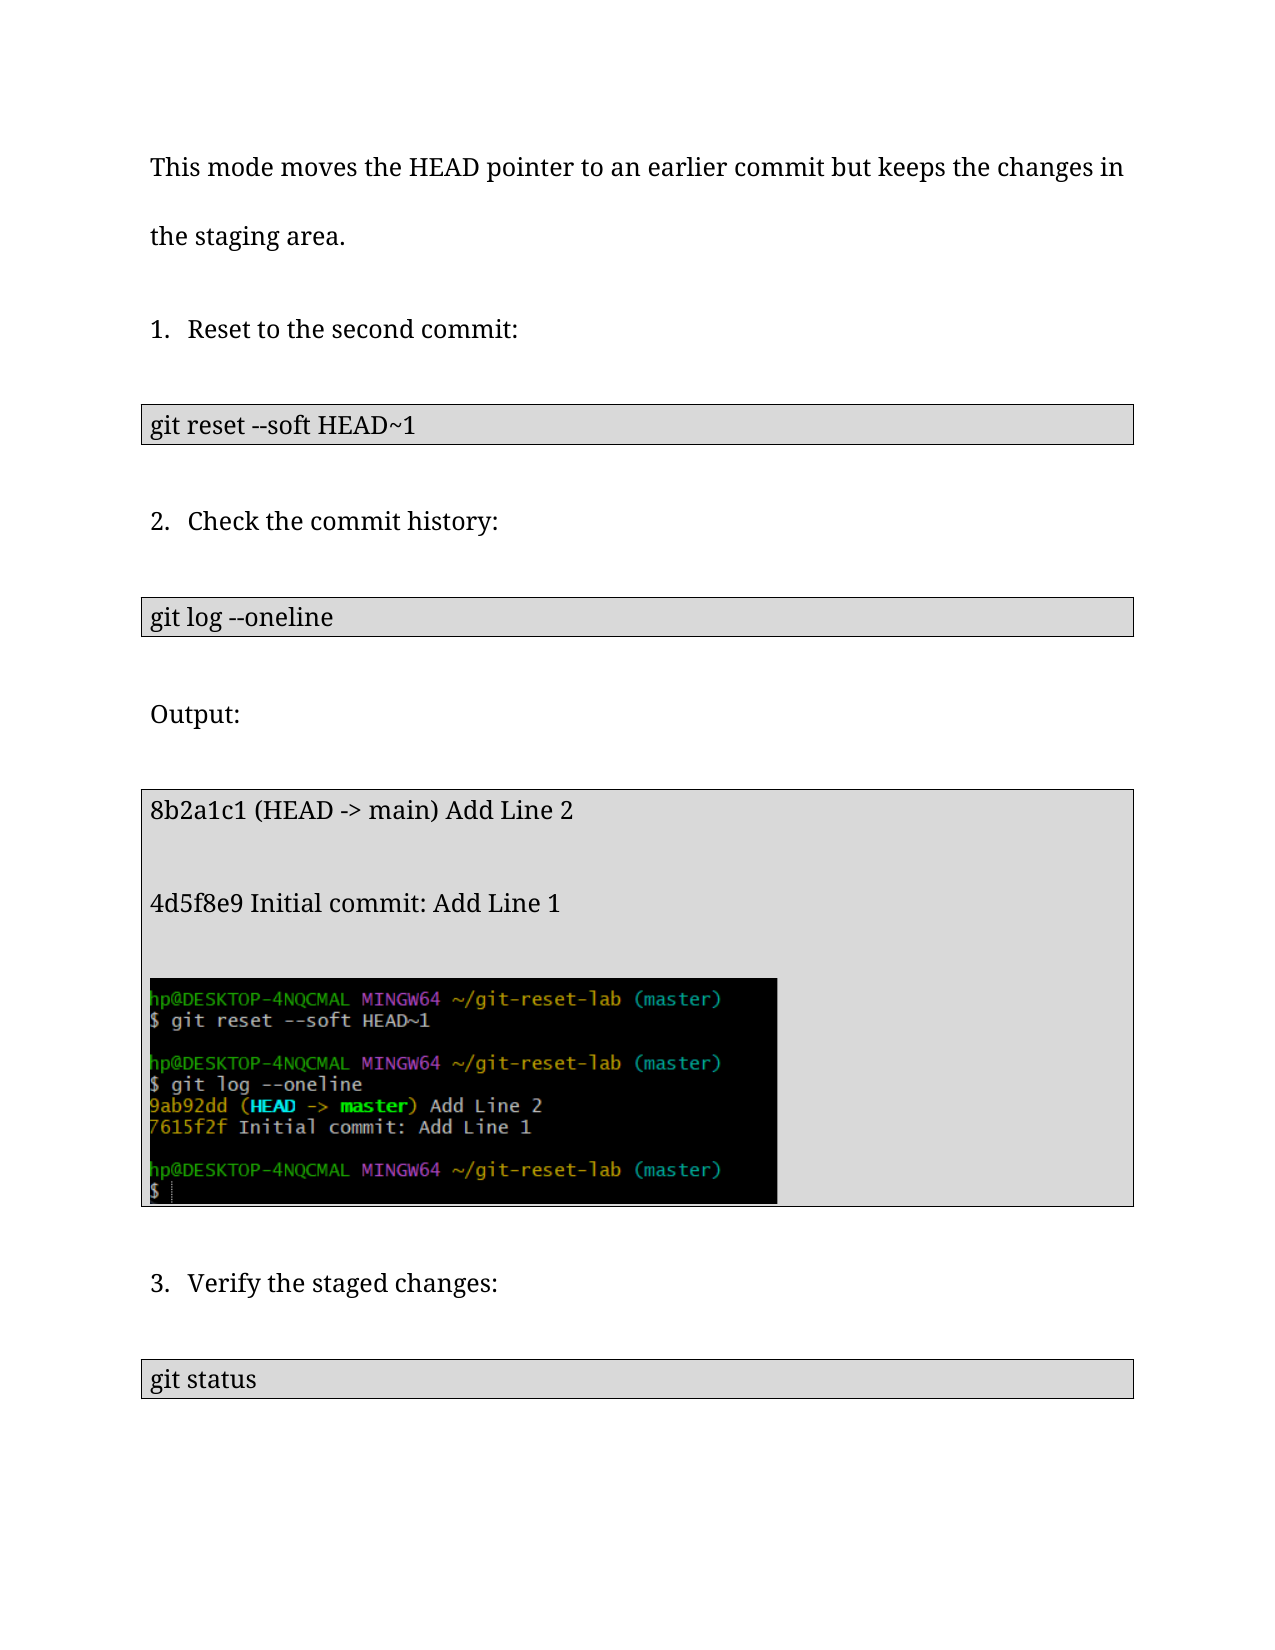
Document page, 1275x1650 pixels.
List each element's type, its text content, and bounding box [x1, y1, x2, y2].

text Output: [150, 696, 1125, 730]
list Check the commit history: [150, 504, 1125, 538]
text git status [142, 1360, 1133, 1398]
picture [150, 978, 778, 1204]
list Verify the staged changes: [150, 1266, 1125, 1300]
text 8b2a1c1 (HEAD -> main) Add Line 2 [142, 790, 1133, 827]
text git log --oneline [142, 598, 1133, 636]
list Reset to the second commit: [150, 311, 1125, 345]
text This mode moves the HEAD pointer to an earlier commit but keeps the changes in the staging area. [150, 150, 1125, 252]
text 4d5f8e9 Initial commit: Add Line 1 [142, 882, 1133, 920]
text git reset --soft HEAD~1 [142, 405, 1133, 444]
